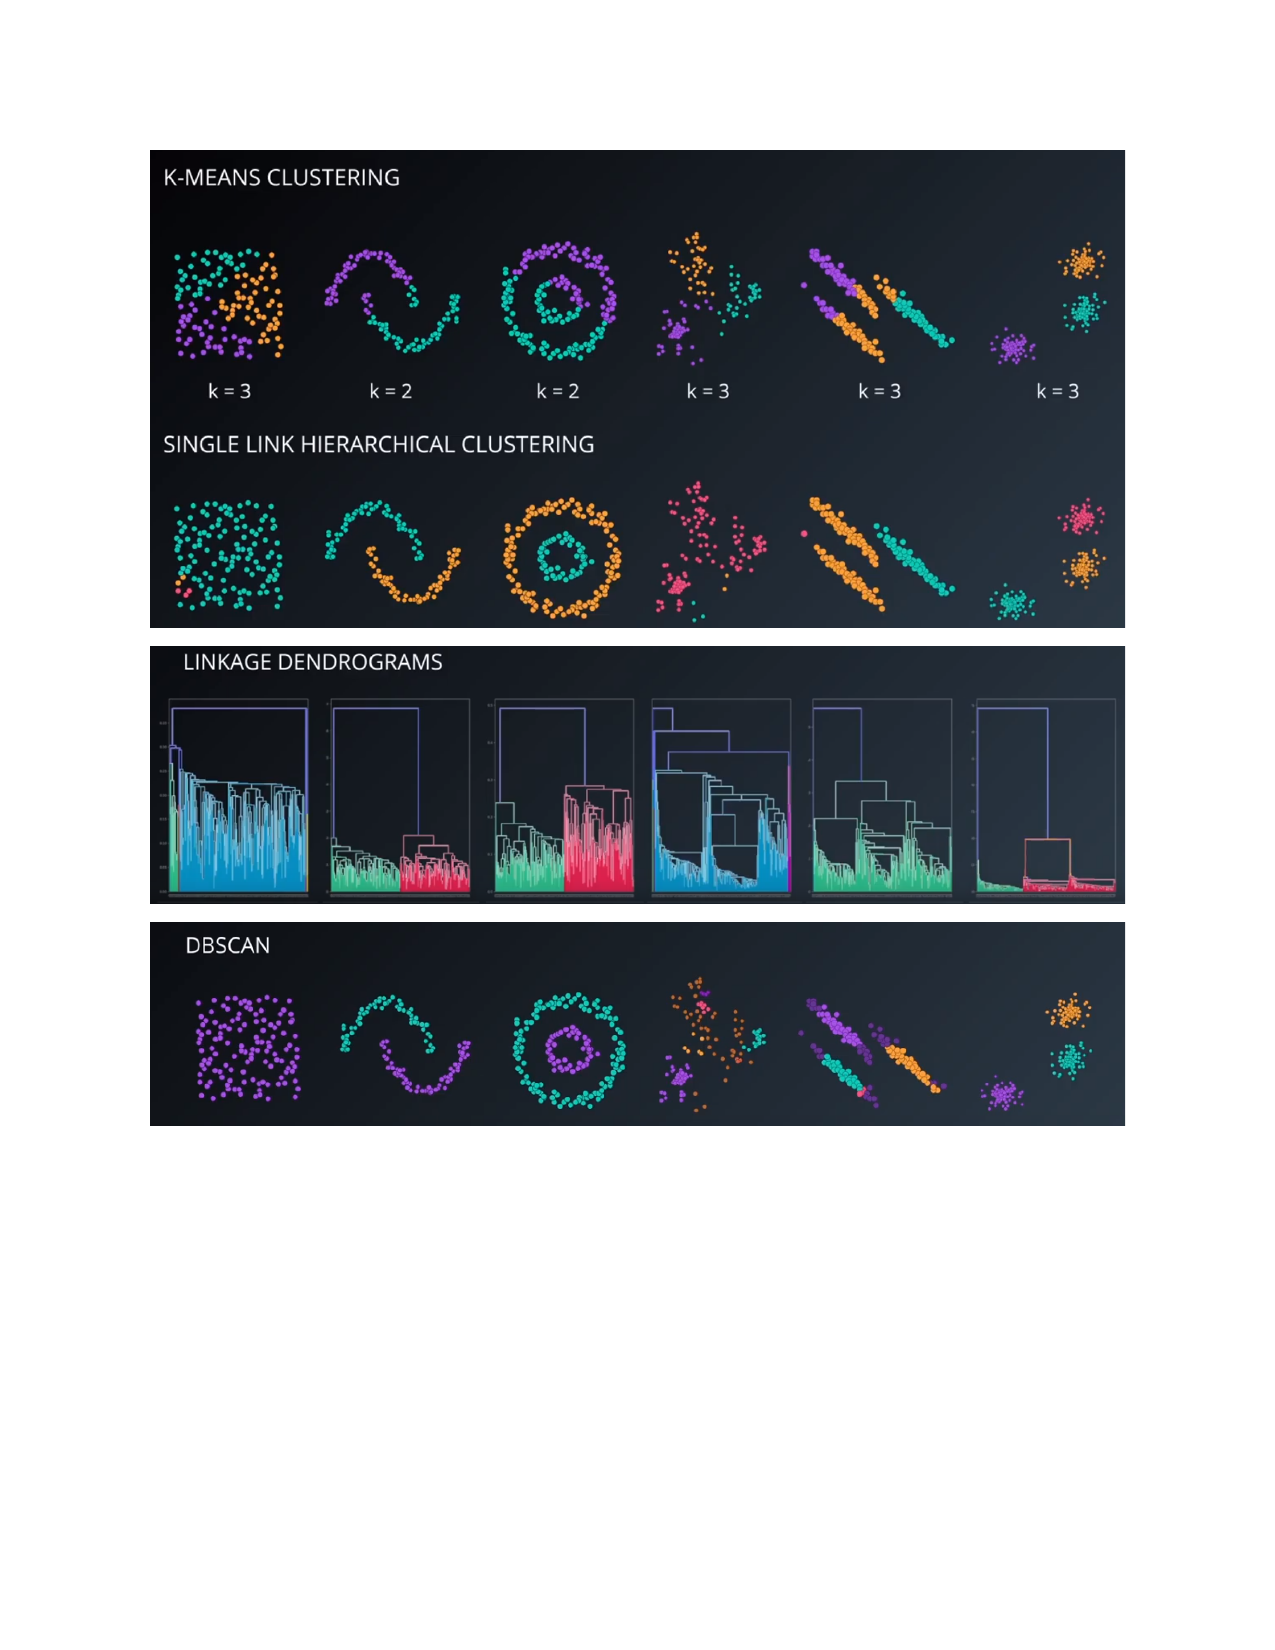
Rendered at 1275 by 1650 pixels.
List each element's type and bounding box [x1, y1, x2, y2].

picture [150, 922, 1125, 1126]
picture [150, 150, 1125, 628]
picture [150, 646, 1125, 904]
